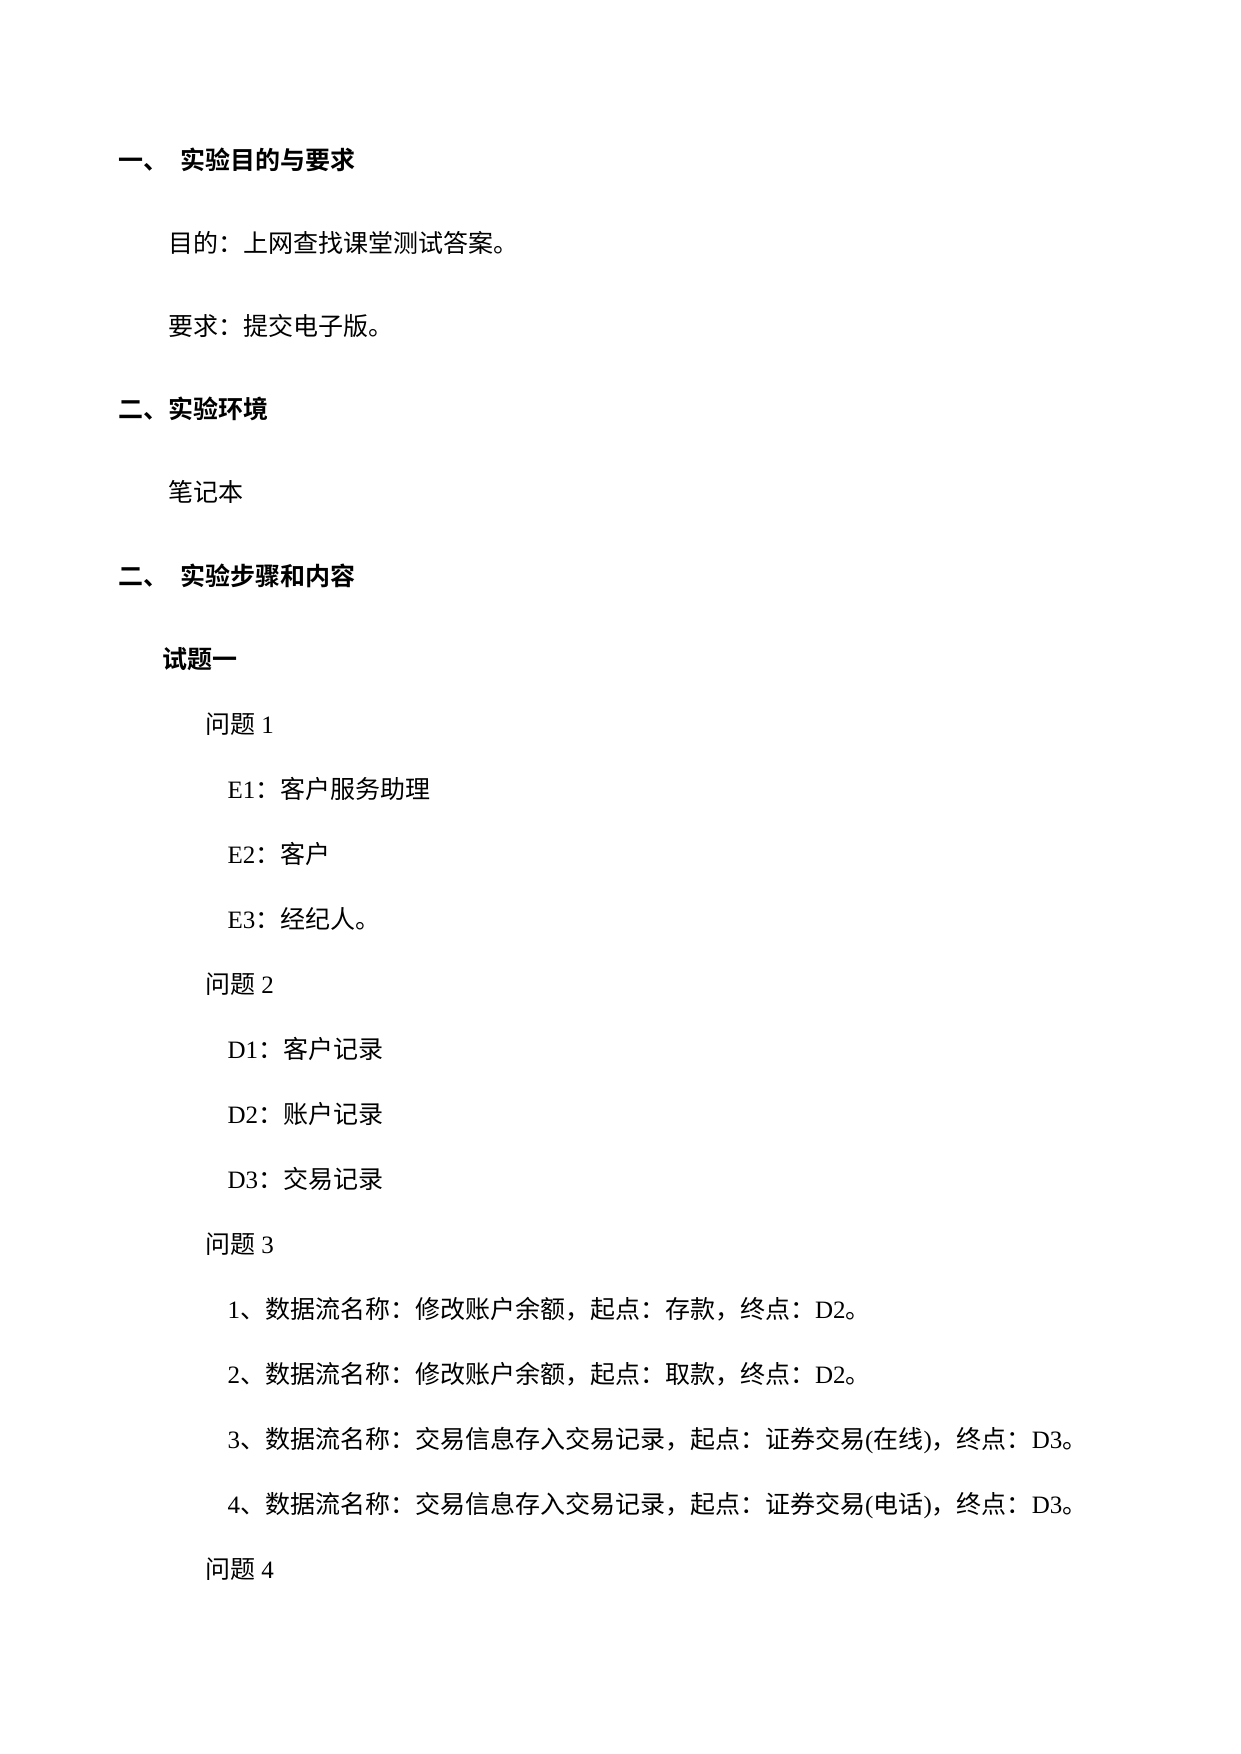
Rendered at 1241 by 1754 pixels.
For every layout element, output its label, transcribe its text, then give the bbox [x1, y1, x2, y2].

text E3：经纪人。 [227, 885, 1122, 950]
text 要求：提交电子版。 [118, 292, 1122, 357]
text 问题 1 [206, 690, 1122, 755]
list 实验步骤和内容 [118, 542, 1122, 607]
text E2：客户 [227, 820, 1122, 885]
text 2、数据流名称：修改账户余额，起点：取款，终点：D2。 [227, 1340, 1122, 1405]
text 问题 4 [206, 1535, 1122, 1600]
list 实验目的与要求 [118, 126, 1122, 191]
text E1：客户服务助理 [227, 755, 1122, 820]
text 目的：上网查找课堂测试答案。 [118, 209, 1122, 274]
text 二、实验环境 [118, 375, 1122, 440]
text D1：客户记录 [227, 1015, 1122, 1080]
text 3、数据流名称：交易信息存入交易记录，起点：证券交易(在线)，终点：D3。 [227, 1405, 1122, 1470]
text 问题 2 [206, 950, 1122, 1015]
text D2：账户记录 [227, 1080, 1122, 1145]
text D3：交易记录 [227, 1145, 1122, 1210]
text 试题一 [162, 625, 1122, 690]
text 问题 3 [206, 1210, 1122, 1275]
text 笔记本 [118, 458, 1122, 523]
text 1、数据流名称：修改账户余额，起点：存款，终点：D2。 [227, 1275, 1122, 1340]
text 4、数据流名称：交易信息存入交易记录，起点：证券交易(电话)，终点：D3。 [227, 1470, 1122, 1535]
